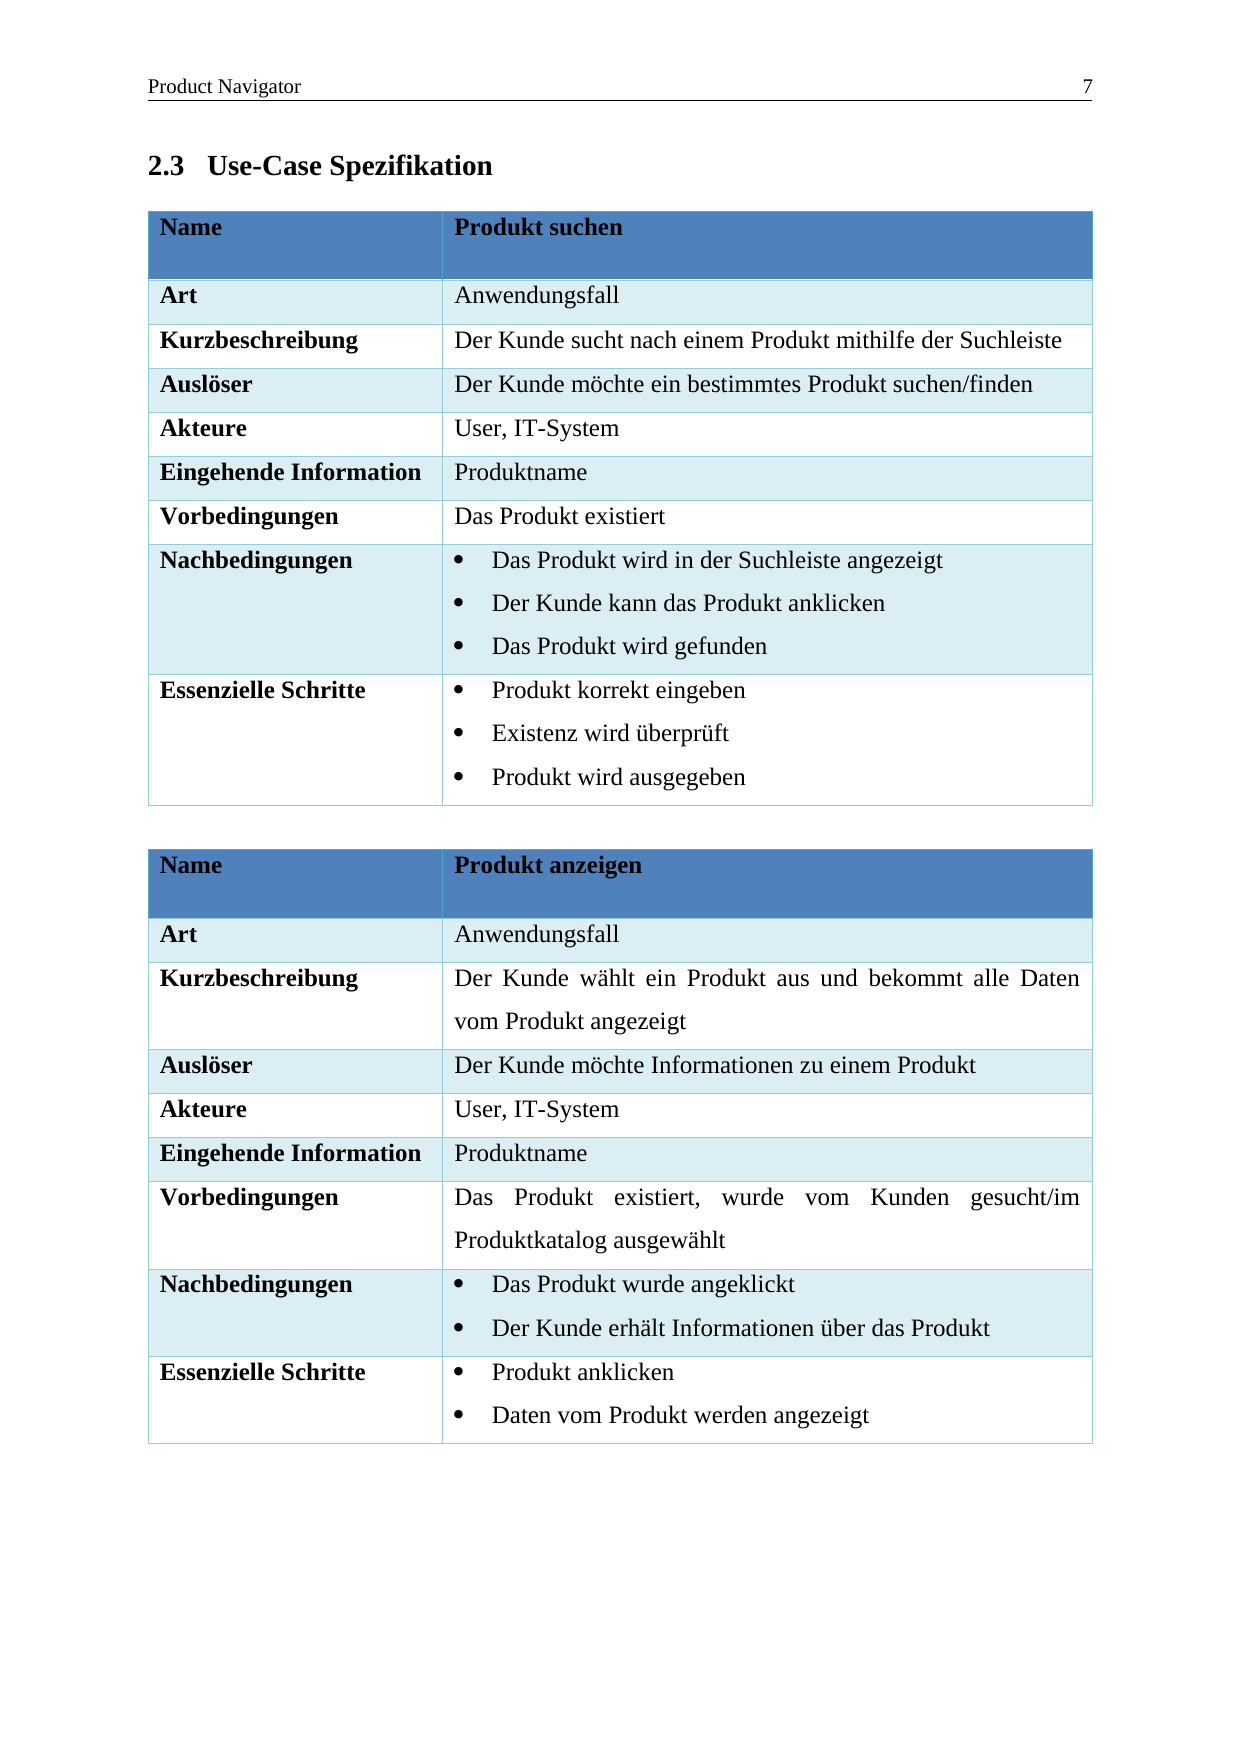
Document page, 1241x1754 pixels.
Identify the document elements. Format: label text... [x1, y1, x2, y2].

table_cell Produktname [443, 457, 1092, 500]
table_cell Art [149, 281, 442, 324]
table_cell Eingehende Information [149, 1138, 442, 1181]
table_cell Nachbedingungen [149, 545, 442, 674]
table_cell Produkt anklicken Daten vom Produkt werden angezeigt [443, 1357, 1092, 1443]
table_cell Produktname [443, 1138, 1092, 1181]
table_cell User, IT-System [443, 413, 1092, 456]
table_cell Anwendungsfall [443, 281, 1092, 324]
table_header Name [149, 850, 442, 918]
table_cell Akteure [149, 1094, 442, 1137]
table_cell User, IT-System [443, 1094, 1092, 1137]
table_cell Das Produkt wird in der Suchleiste angezeigt Der Kunde kann das Produkt anklicken Das Produkt wird gefunden [443, 545, 1092, 674]
subtitle Use-Case Spezifikation [148, 148, 1092, 181]
table_cell Art [149, 919, 442, 962]
table_cell Das Produkt existiert, wurde vom Kunden gesucht/im Produktkatalog ausgewählt [443, 1182, 1092, 1268]
table_header Produkt anzeigen [443, 850, 1092, 918]
table_cell Vorbedingungen [149, 1182, 442, 1268]
table_cell Der Kunde sucht nach einem Produkt mithilfe der Suchleiste [443, 325, 1092, 368]
table_cell Nachbedingungen [149, 1270, 442, 1356]
table_header Produkt suchen [443, 212, 1092, 279]
table_cell Kurzbeschreibung [149, 325, 442, 368]
table_cell Das Produkt wurde angeklickt Der Kunde erhält Informationen über das Produkt [443, 1270, 1092, 1356]
table_cell Der Kunde möchte ein bestimmtes Produkt suchen/finden [443, 369, 1092, 412]
table_cell Kurzbeschreibung [149, 963, 442, 1049]
table_cell Akteure [149, 413, 442, 456]
table_cell Produkt korrekt eingeben Existenz wird überprüft Produkt wird ausgegeben [443, 675, 1092, 804]
table_cell Anwendungsfall [443, 919, 1092, 962]
table_cell Vorbedingungen [149, 501, 442, 544]
table_header Name [149, 212, 442, 279]
table_cell Essenzielle Schritte [149, 1357, 442, 1443]
table_cell Auslöser [149, 1050, 442, 1093]
table_cell Essenzielle Schritte [149, 675, 442, 804]
table_cell Der Kunde wählt ein Produkt aus und bekommt alle Daten vom Produkt angezeigt [443, 963, 1092, 1049]
table_cell Auslöser [149, 369, 442, 412]
table_cell Das Produkt existiert [443, 501, 1092, 544]
table_cell Eingehende Information [149, 457, 442, 500]
table_cell Der Kunde möchte Informationen zu einem Produkt [443, 1050, 1092, 1093]
